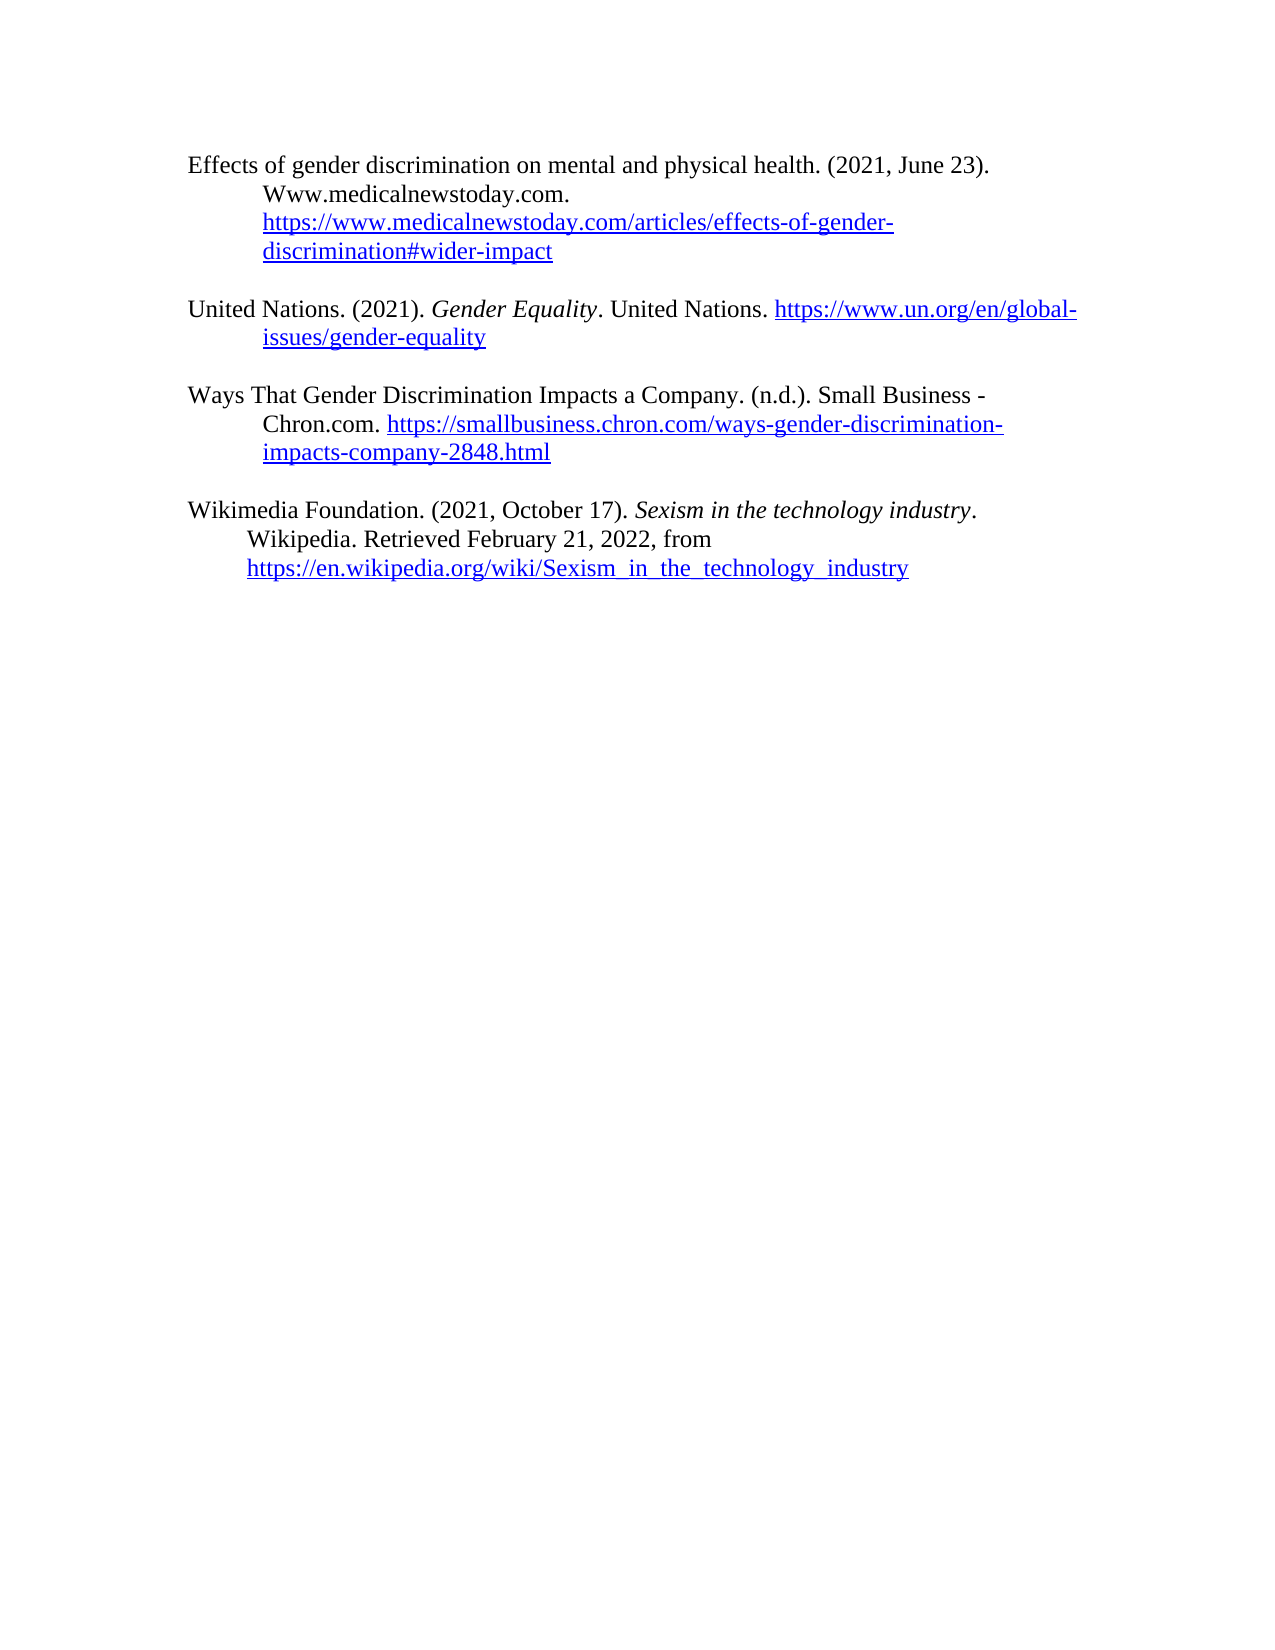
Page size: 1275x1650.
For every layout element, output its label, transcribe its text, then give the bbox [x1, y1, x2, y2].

text Ways That Gender Discrimination Impacts a Company. (n.d.). Small Business - Chron.com. https://smallbusiness.chron.com/ways-gender-discrimination-impacts-company-2848.html [187, 380, 1087, 466]
text ‌‌United Nations. (2021). Gender Equality. United Nations. https://www.un.org/en/global-issues/gender-equality [187, 294, 1087, 351]
text Effects of gender discrimination on mental and physical health. (2021, June 23). Www.medicalnewstoday.com. https://www.medicalnewstoday.com/articles/effects-of-gender-discrimination#wider-impact [187, 150, 1087, 265]
text Wikimedia Foundation. (2021, October 17). Sexism in the technology industry. Wikipedia. Retrieved February 21, 2022, from https://en.wikipedia.org/wiki/Sexism_in_the_technology_industry [187, 495, 1087, 582]
